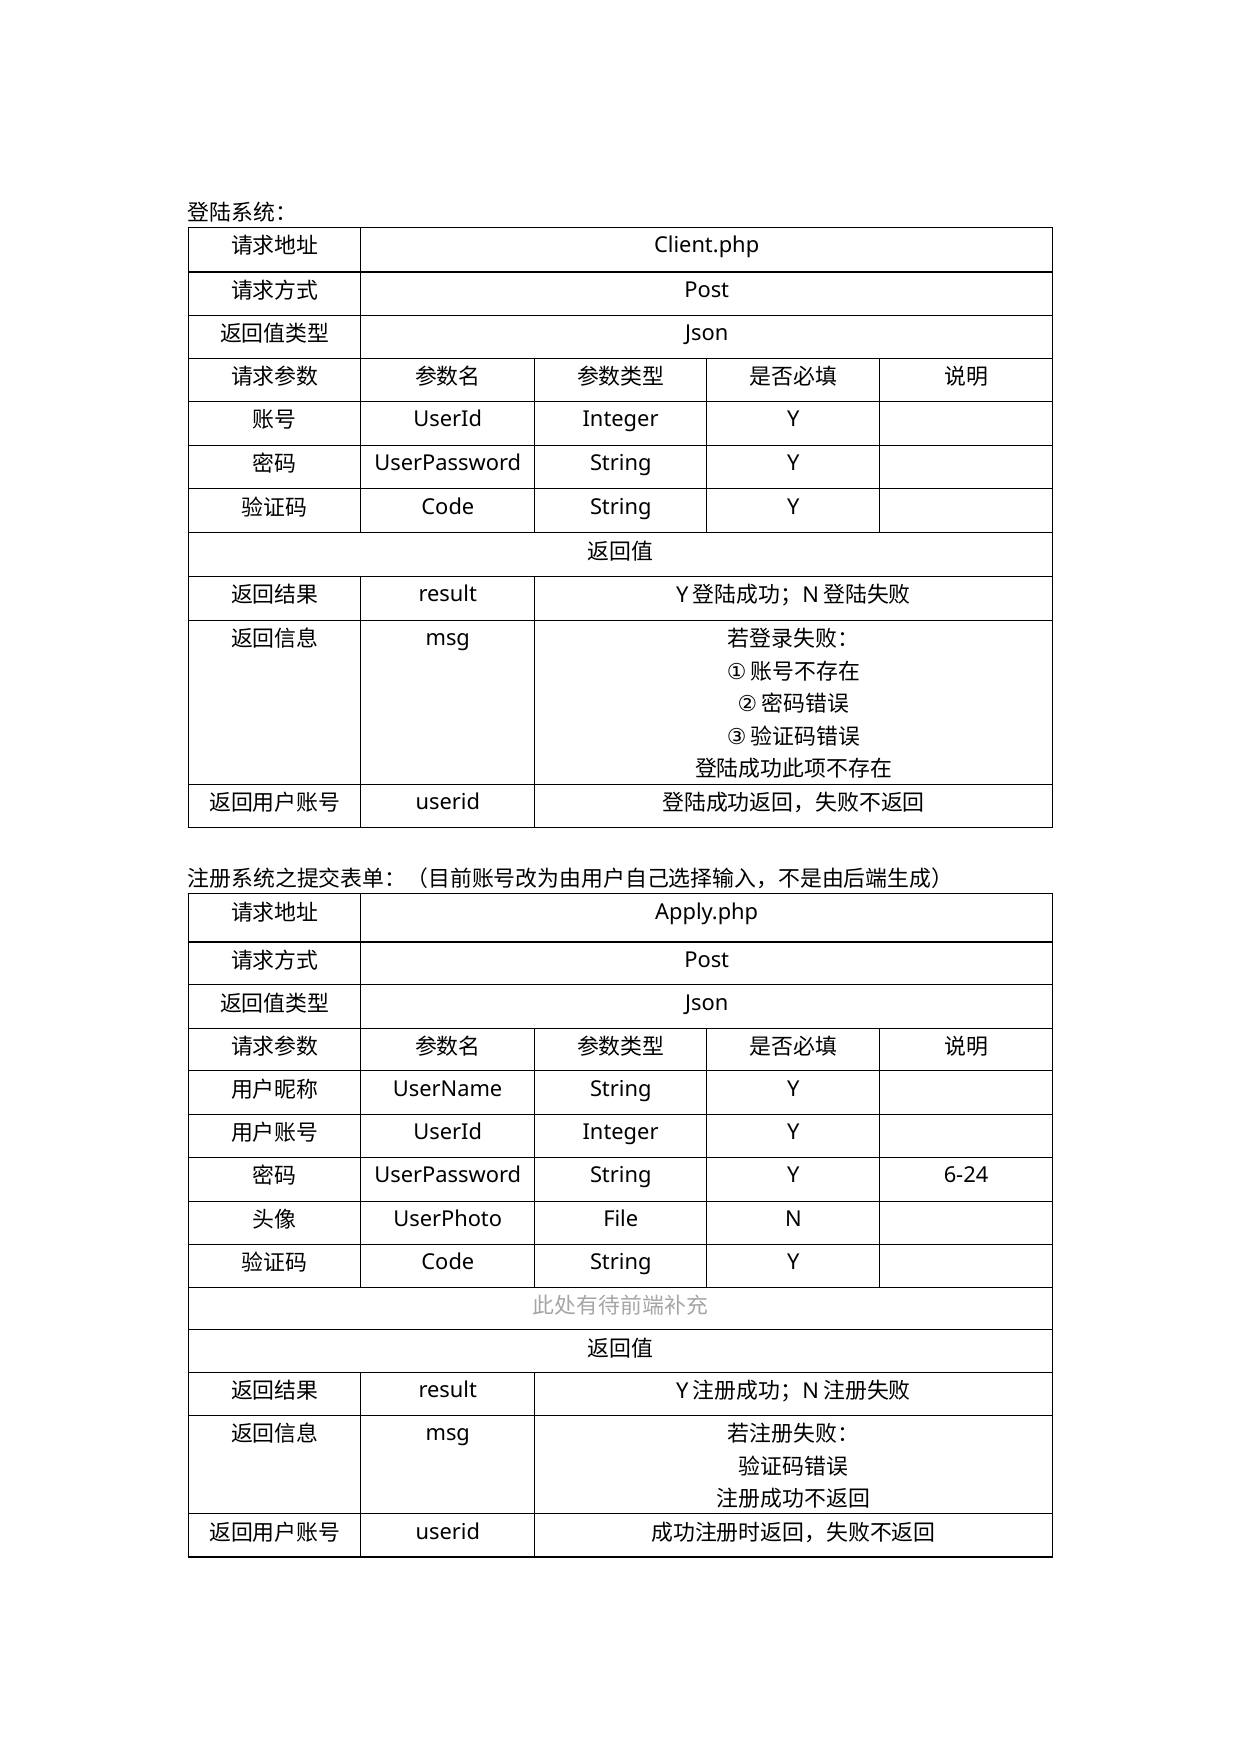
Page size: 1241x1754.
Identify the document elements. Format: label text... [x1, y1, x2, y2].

table_cell [880, 446, 1052, 488]
table_cell Y [707, 489, 879, 532]
table_cell 说明 [880, 1029, 1052, 1070]
table_cell result [361, 577, 534, 620]
table_cell Y注册成功；N注册失败 [535, 1373, 1052, 1415]
table_cell 返回值类型 [189, 985, 360, 1028]
table_cell 返回值类型 [189, 316, 360, 357]
table_cell UserPhoto [361, 1202, 534, 1244]
table_cell 用户账号 [189, 1115, 360, 1157]
table_cell 6-24 [880, 1158, 1052, 1201]
table_cell [880, 1245, 1052, 1287]
table_cell 此处有待前端补充 [189, 1288, 1052, 1329]
table_cell Post [361, 273, 1052, 315]
table_cell userid [361, 1514, 534, 1556]
table_cell Json [361, 985, 1052, 1028]
table_cell 返回值 [189, 533, 1052, 576]
table_cell File [535, 1202, 706, 1244]
table_cell 验证码 [189, 1245, 360, 1287]
table_cell UserPassword [361, 446, 534, 488]
table_cell msg [361, 1416, 534, 1513]
table_cell 是否必填 [707, 1029, 879, 1070]
table_cell 请求方式 [189, 273, 360, 315]
table_cell 请求参数 [189, 359, 360, 401]
table_cell String [535, 1071, 706, 1114]
table_cell 参数类型 [535, 1029, 706, 1070]
table_cell [880, 1115, 1052, 1157]
table_cell [880, 402, 1052, 444]
table_cell 返回信息 [189, 621, 360, 783]
table_cell 请求方式 [189, 943, 360, 984]
table_cell Integer [535, 402, 706, 444]
table_cell 密码 [189, 446, 360, 488]
table_cell Y [707, 1071, 879, 1114]
table_cell 若登录失败： ①账号不存在 ②密码错误 ③验证码错误 登陆成功此项不存在 [535, 621, 1052, 783]
table_cell 返回值 [189, 1330, 1052, 1372]
table_cell [880, 1202, 1052, 1244]
table_cell String [535, 1158, 706, 1201]
table_cell msg [361, 621, 534, 783]
table_cell Y [707, 1115, 879, 1157]
table_cell 成功注册时返回，失败不返回 [535, 1514, 1052, 1556]
table_cell 返回结果 [189, 577, 360, 620]
table_cell [880, 1071, 1052, 1114]
table_cell 账号 [189, 402, 360, 444]
table_cell String [535, 1245, 706, 1287]
table_cell UserName [361, 1071, 534, 1114]
table_cell 是否必填 [707, 359, 879, 401]
table_cell 验证码 [189, 489, 360, 532]
table_cell Code [361, 489, 534, 532]
table_cell userid [361, 785, 534, 827]
table_cell result [361, 1373, 534, 1415]
table_header Client.php [361, 228, 1052, 271]
table_cell Y [707, 446, 879, 488]
table_cell 参数名 [361, 1029, 534, 1070]
table_cell Code [361, 1245, 534, 1287]
table_cell UserId [361, 402, 534, 444]
table_cell [880, 489, 1052, 532]
table_cell 用户昵称 [189, 1071, 360, 1114]
table_cell 头像 [189, 1202, 360, 1244]
table_cell 请求参数 [189, 1029, 360, 1070]
table_cell 返回信息 [189, 1416, 360, 1513]
table_cell 说明 [880, 359, 1052, 401]
table_cell 参数名 [361, 359, 534, 401]
table_cell 返回用户账号 [189, 1514, 360, 1556]
table_cell UserPassword [361, 1158, 534, 1201]
table_header 请求地址 [189, 894, 360, 941]
table_header 请求地址 [189, 228, 360, 271]
table_cell Y登陆成功；N登陆失败 [535, 577, 1052, 620]
text 登陆系统： [187, 194, 1053, 227]
table_cell 返回用户账号 [189, 785, 360, 827]
table_cell Integer [535, 1115, 706, 1157]
table_cell String [535, 446, 706, 488]
table_cell 密码 [189, 1158, 360, 1201]
table_cell 返回结果 [189, 1373, 360, 1415]
table_cell N [707, 1202, 879, 1244]
table_cell Post [361, 943, 1052, 984]
table_cell Json [361, 316, 1052, 357]
table_cell Y [707, 1245, 879, 1287]
table_cell 参数类型 [535, 359, 706, 401]
table_header Apply.php [361, 894, 1052, 941]
table_cell String [535, 489, 706, 532]
table_cell 若注册失败： 验证码错误 注册成功不返回 [535, 1416, 1052, 1513]
table_cell 登陆成功返回，失败不返回 [535, 785, 1052, 827]
table_cell Y [707, 402, 879, 444]
table_cell UserId [361, 1115, 534, 1157]
text 注册系统之提交表单：（目前账号改为由用户自己选择输入，不是由后端生成） [187, 861, 1053, 893]
table_cell Y [707, 1158, 879, 1201]
